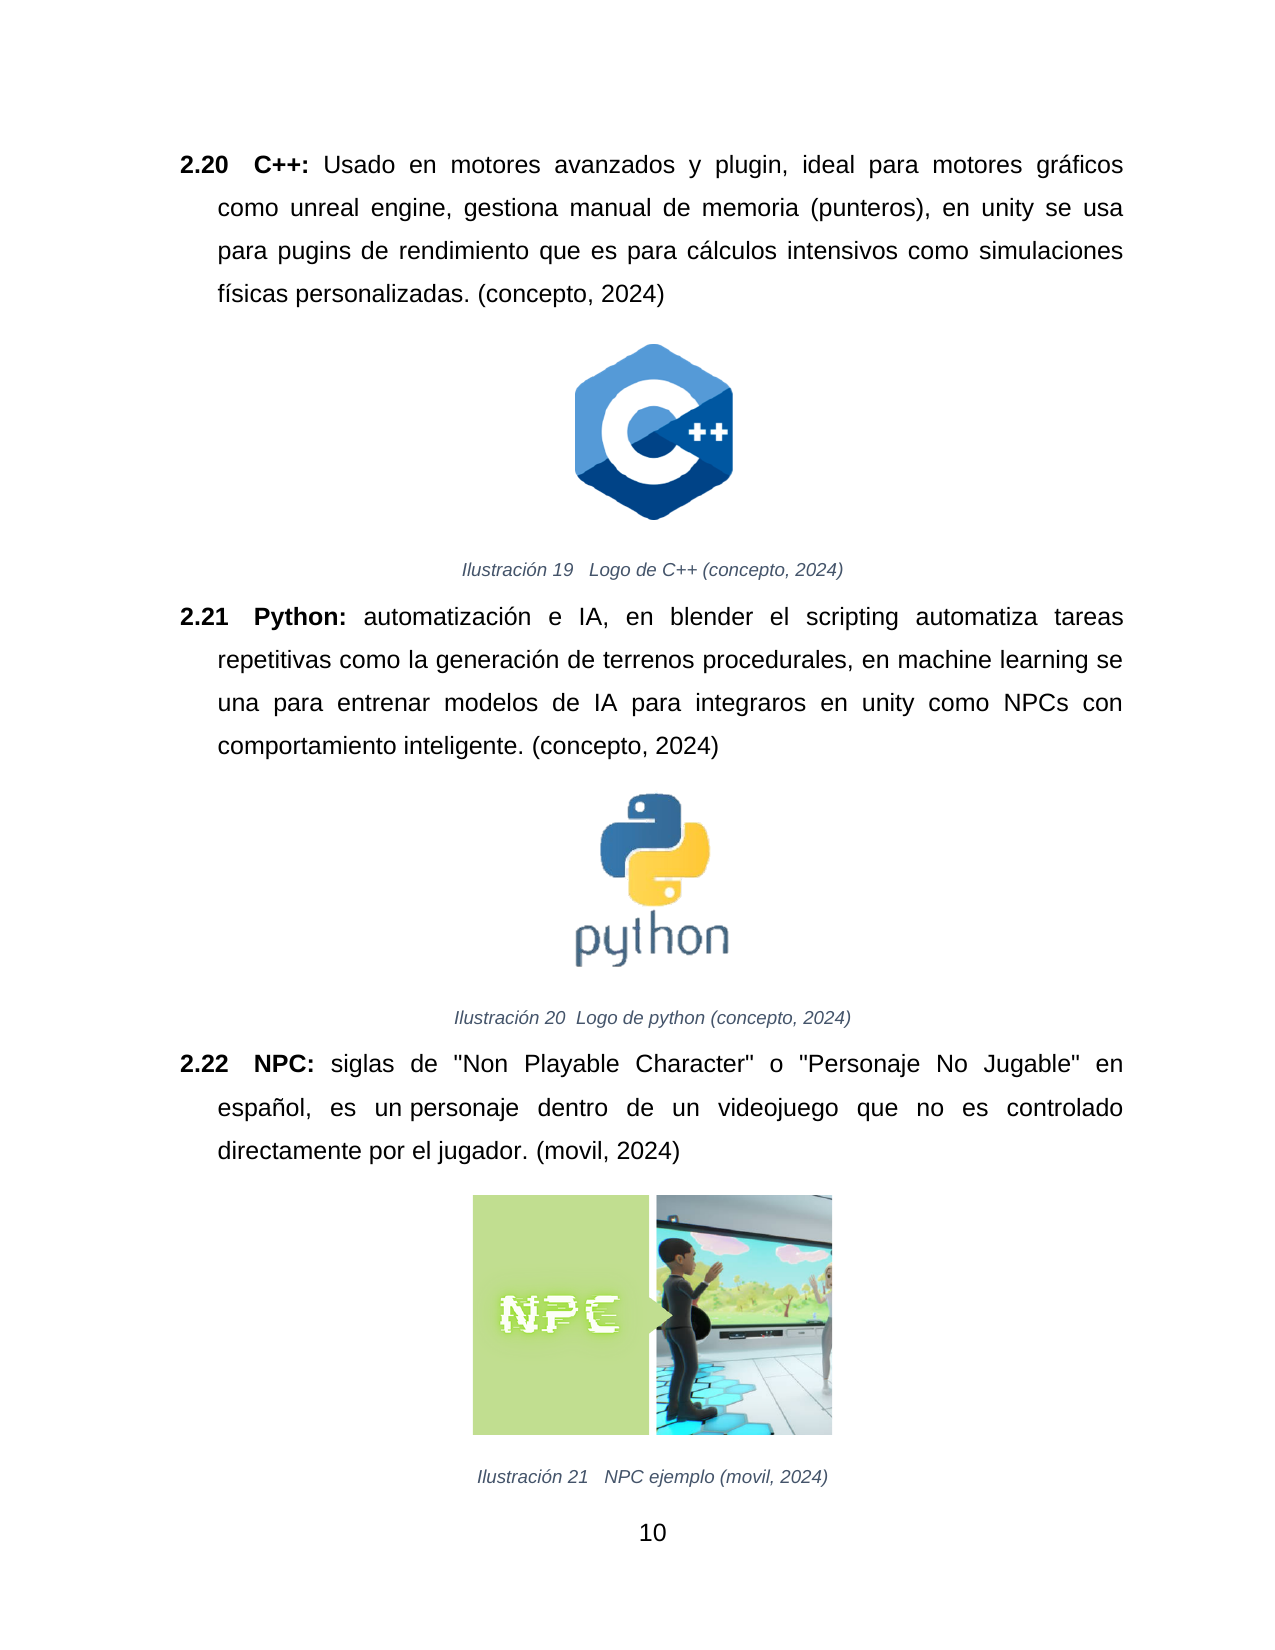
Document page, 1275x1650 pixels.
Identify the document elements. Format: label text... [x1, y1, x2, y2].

list C++: Usado en motores avanzados y plugin, ideal para motores gráficos como unreal engine, gestiona manual de memoria (punteros), en unity se usa para pugins de rendimiento que es para cálculos intensivos como simulaciones físicas personalizadas. [180, 150, 1125, 308]
picture [472, 1195, 833, 1435]
text Ilustración Logo de C++ [180, 559, 1125, 581]
list NPC: siglas de "Non Playable Character" o "Personaje No Jugable" en español, es un personaje dentro de un videojuego que no es controlado directamente por el jugador. [180, 1049, 1125, 1164]
picture [478, 790, 827, 976]
list Python: automatización e IA, en blender el scripting automatiza tareas repetitivas como la generación de terrenos procedurales, en machine learning se una para entrenar modelos de IA para integraros en unity como NPCs con comportamiento inteligente. [180, 602, 1125, 760]
text Ilustración NPC ejemplo [180, 1466, 1125, 1487]
picture [567, 339, 738, 529]
text Ilustración Logo de python [180, 1007, 1125, 1029]
